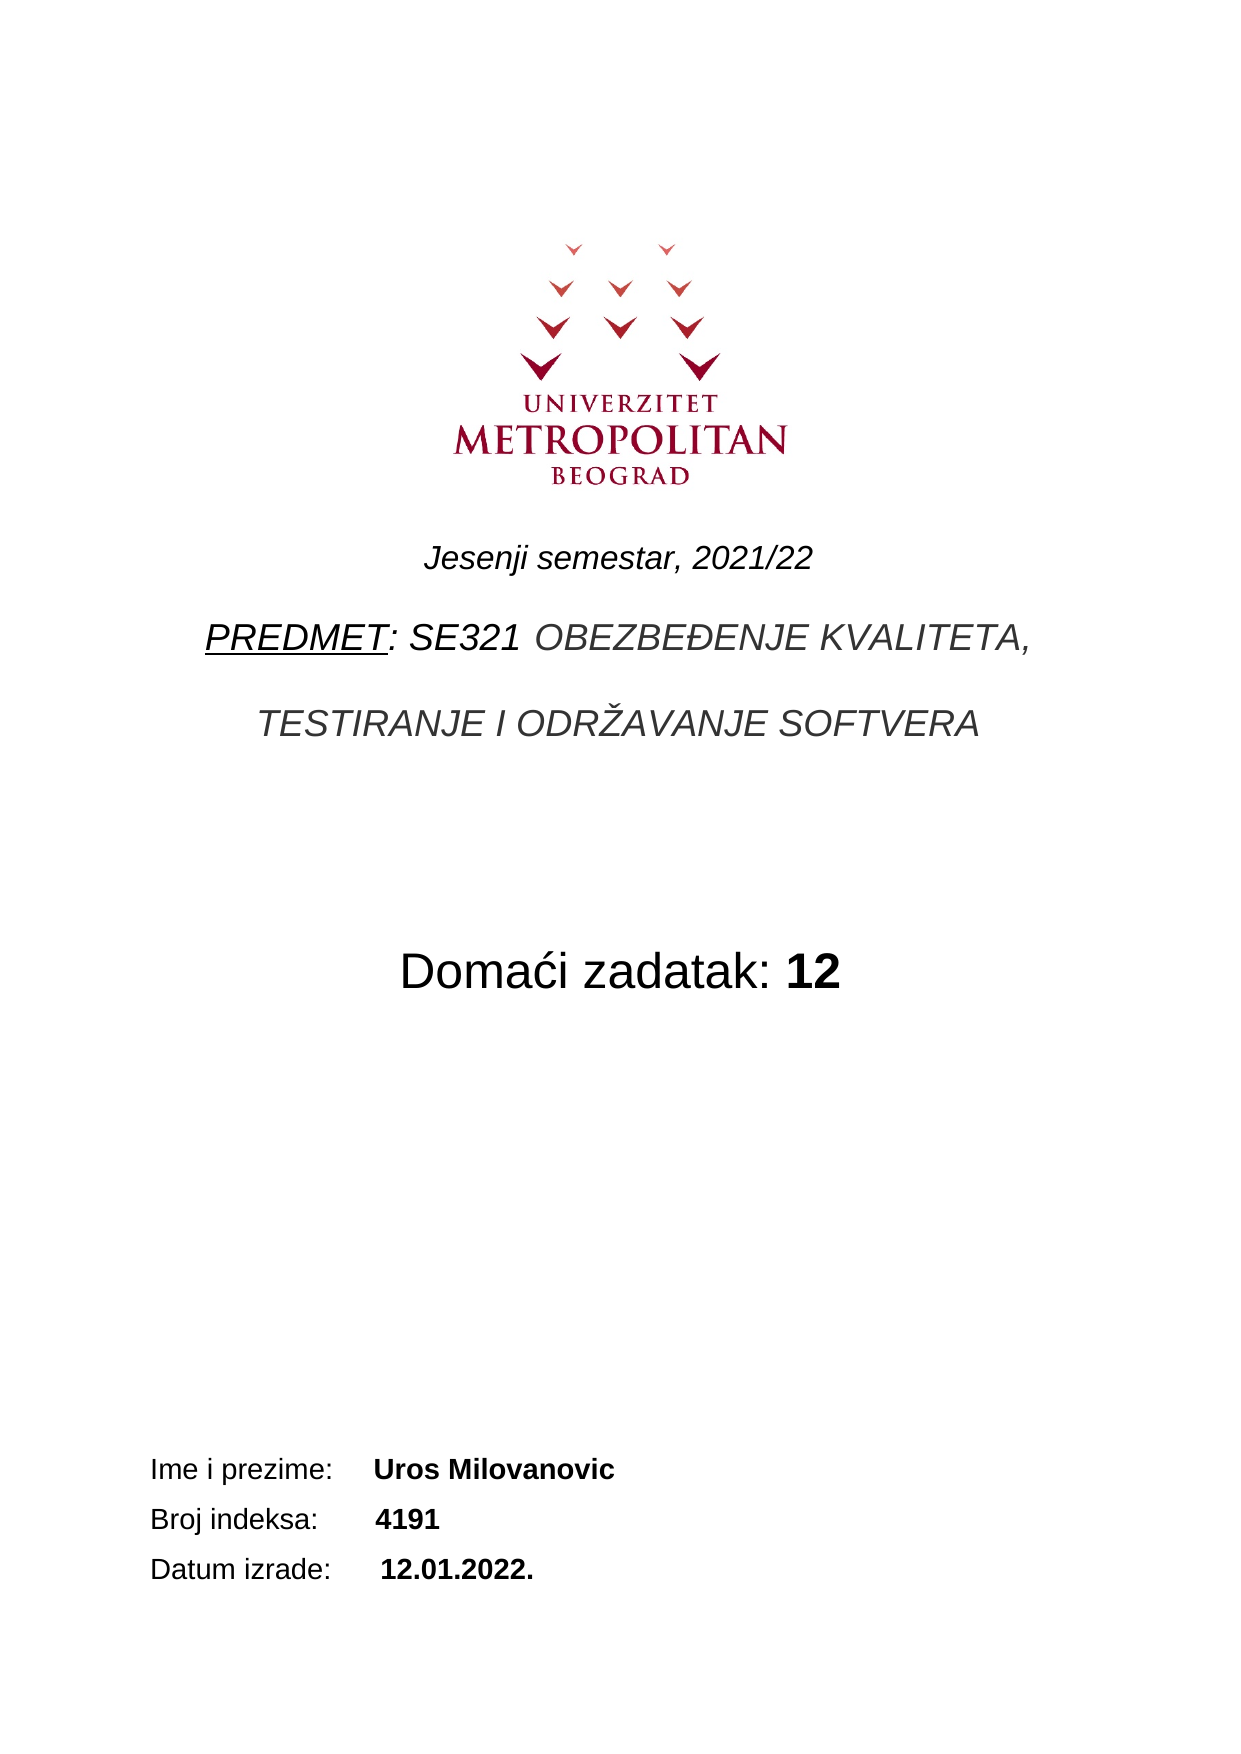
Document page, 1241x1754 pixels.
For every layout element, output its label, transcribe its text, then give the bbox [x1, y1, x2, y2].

text Ime i prezime: Uros Milovanovic [150, 1452, 1090, 1485]
text Jesenji semestar, 2021/22 [150, 538, 1090, 577]
text PREDMET: SE321 OBEZBEĐENJE KVALITETA, TESTIRANJE I ODRŽAVANJE SOFTVERA [150, 615, 1090, 744]
picture [420, 194, 820, 521]
text Domaći zadatak: 12 [150, 941, 1090, 999]
text Datum izrade: 12.01.2022. [150, 1552, 1090, 1586]
text Broj indeksa: 4191 [150, 1502, 1090, 1536]
